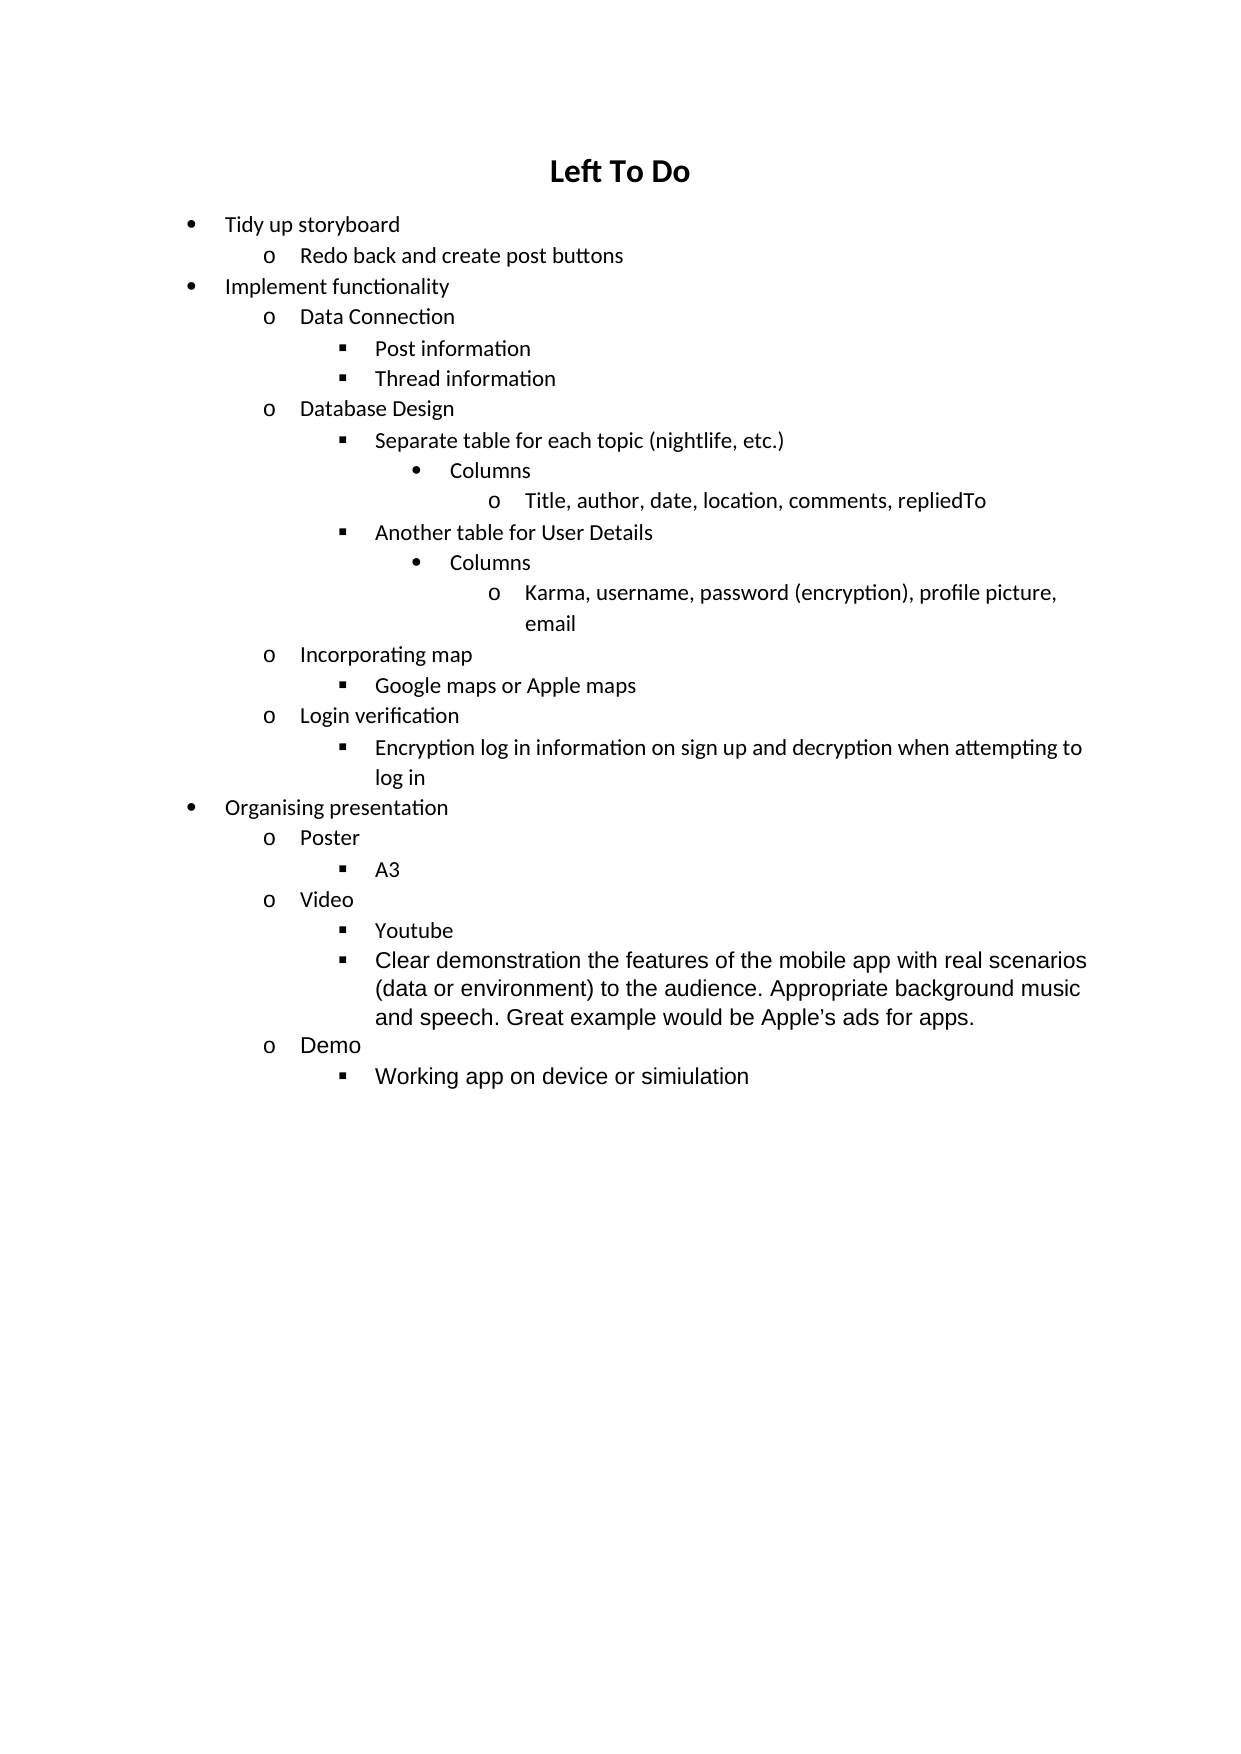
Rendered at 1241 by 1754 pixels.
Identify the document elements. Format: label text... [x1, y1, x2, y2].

list Title, author, date, location, comments, repliedTo [487, 486, 1090, 515]
list Separate table for each topic (nightlife, etc.) [337, 426, 1090, 454]
list Thread information [337, 364, 1090, 392]
list Working app on device or simiulation [337, 1063, 1090, 1089]
list A3 [337, 855, 1090, 883]
list Organising presentation [187, 793, 1090, 821]
list Video [262, 885, 1090, 914]
list Incorporating map [262, 640, 1090, 669]
list Poster [262, 823, 1090, 853]
list Karma, username, password (encryption), profile picture, email [487, 578, 1090, 637]
list Implement functionality [187, 272, 1090, 300]
list Data Connection [262, 302, 1090, 332]
list Google maps or Apple maps [337, 671, 1090, 699]
list Database Design [262, 394, 1090, 423]
text Left To Do [150, 150, 1090, 191]
list Redo back and create post buttons [262, 241, 1090, 270]
list Encryption log in information on sign up and decryption when attempting to log in [337, 733, 1090, 791]
list Post information [337, 334, 1090, 362]
list Another table for User Details [337, 518, 1090, 546]
list Tidy up storyboard [187, 211, 1090, 239]
list Login verification [262, 701, 1090, 731]
list Columns [412, 548, 1090, 576]
list Demo [262, 1032, 1090, 1060]
list Clear demonstration the features of the mobile app with real scenarios (data or environment) to the audience. Appropriate background music and speech. Great example would be Apple’s ads for apps. [337, 947, 1090, 1030]
list Columns [412, 456, 1090, 484]
list Youtube [337, 917, 1090, 944]
